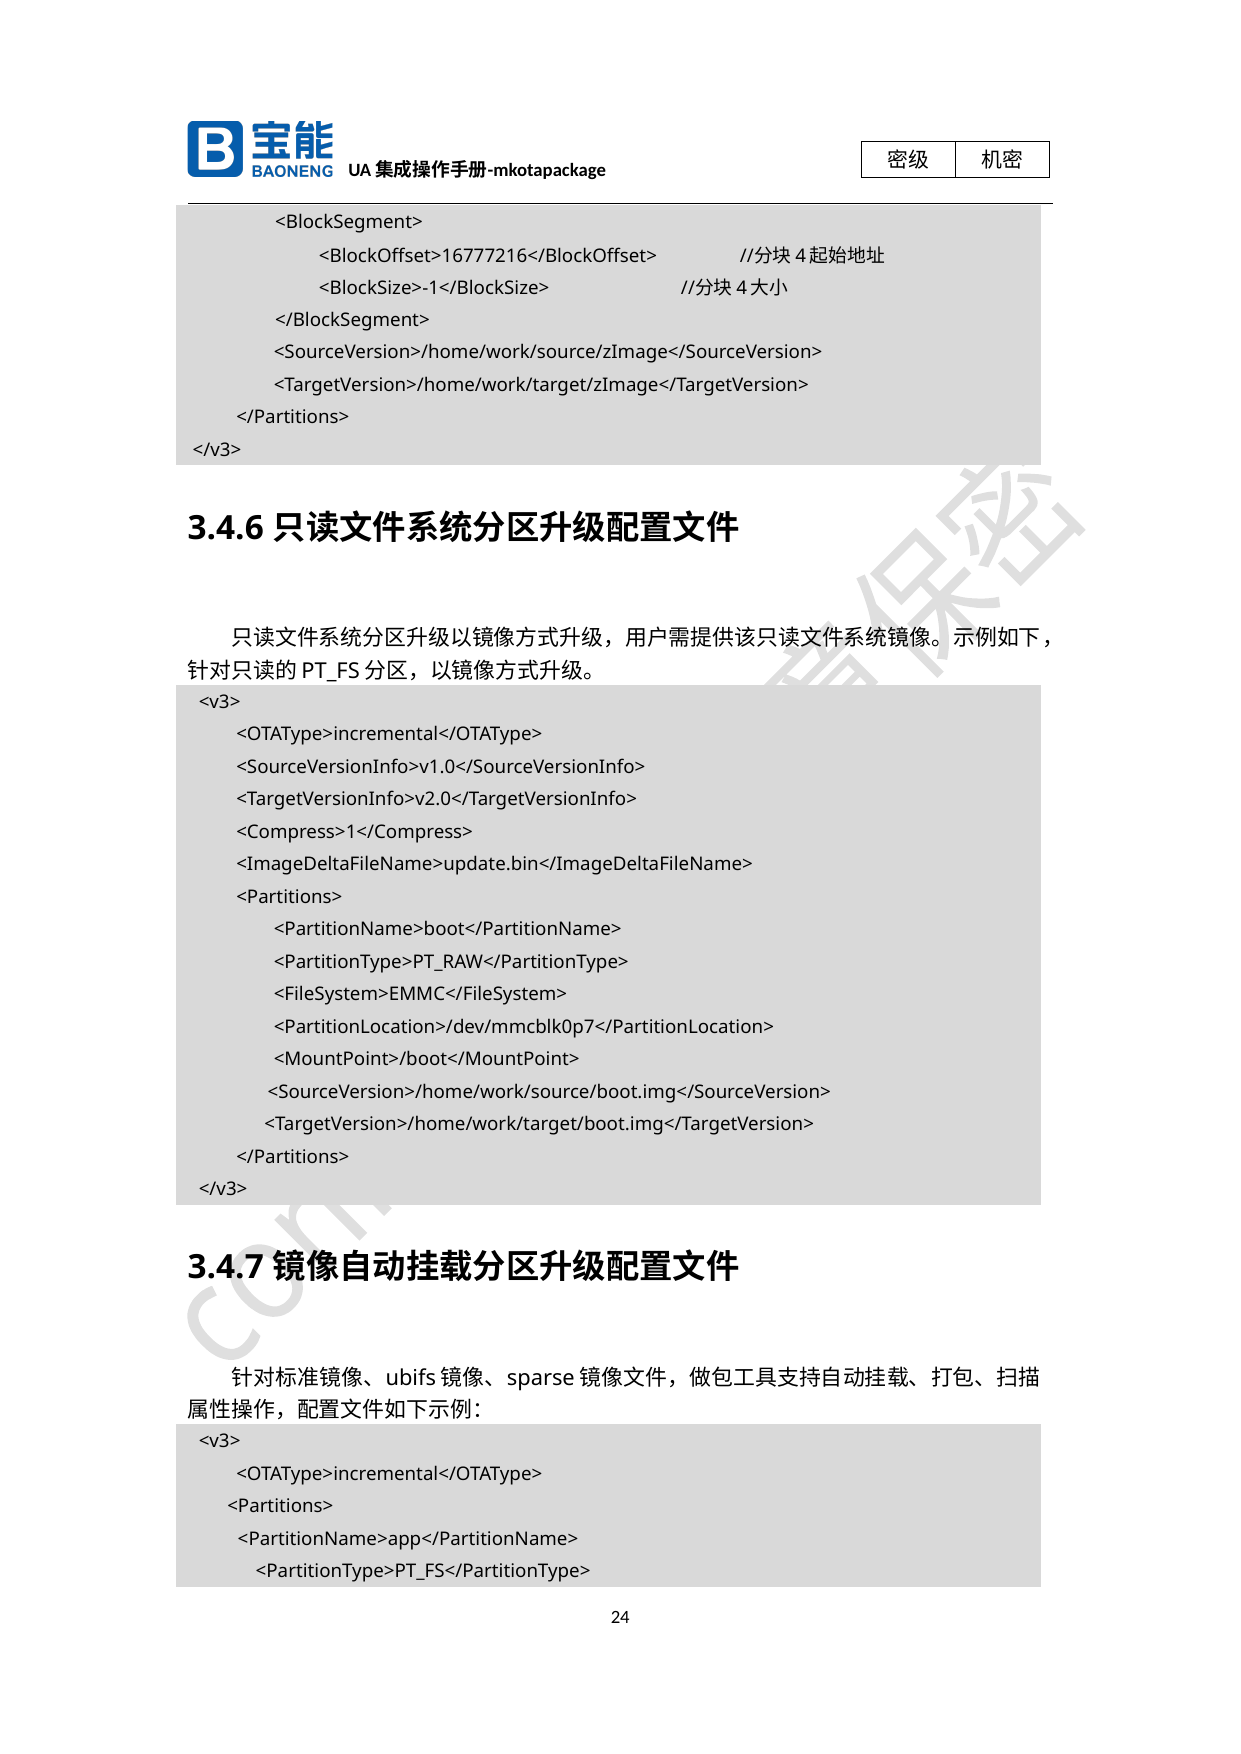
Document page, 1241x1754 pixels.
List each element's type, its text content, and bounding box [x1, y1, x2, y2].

text 针对标准镜像、ubifs镜像、sparse镜像文件，做包工具支持自动挂载、打包、扫描属性操作，配置文件如下示例： [187, 1359, 1042, 1424]
table_header <v3> <OTAType>incremental</OTAType> <SourceVersionInfo>v1.0</SourceVersionInfo> <TargetVersionInfo>v2.0</TargetVersionInfo> <Compress>1</Compress> <ImageDeltaFileName>update.bin</ImageDeltaFileName> <Partitions> <PartitionName>boot</PartitionName> <PartitionType>PT_RAW</PartitionType> <FileSystem>EMMC</FileSystem> <PartitionLocation>/dev/mmcblk0p7</PartitionLocation> <MountPoint>/boot</MountPoint> <SourceVersion>/home/work/source/boot.img</SourceVersion> <TargetVersion>/home/work/target/boot.img</TargetVersion> </Partitions> </v3> [176, 685, 1041, 1205]
text 只读文件系统分区升级以镜像方式升级，用户需提供该只读文件系统镜像。示例如下，针对只读的PT_FS分区，以镜像方式升级。 [187, 620, 1042, 685]
subtitle 3.4.6 只读文件系统分区升级配置文件 [187, 492, 1042, 557]
picture [187, 121, 333, 177]
subtitle 3.4.7 镜像自动挂载分区升级配置文件 [187, 1232, 1042, 1297]
